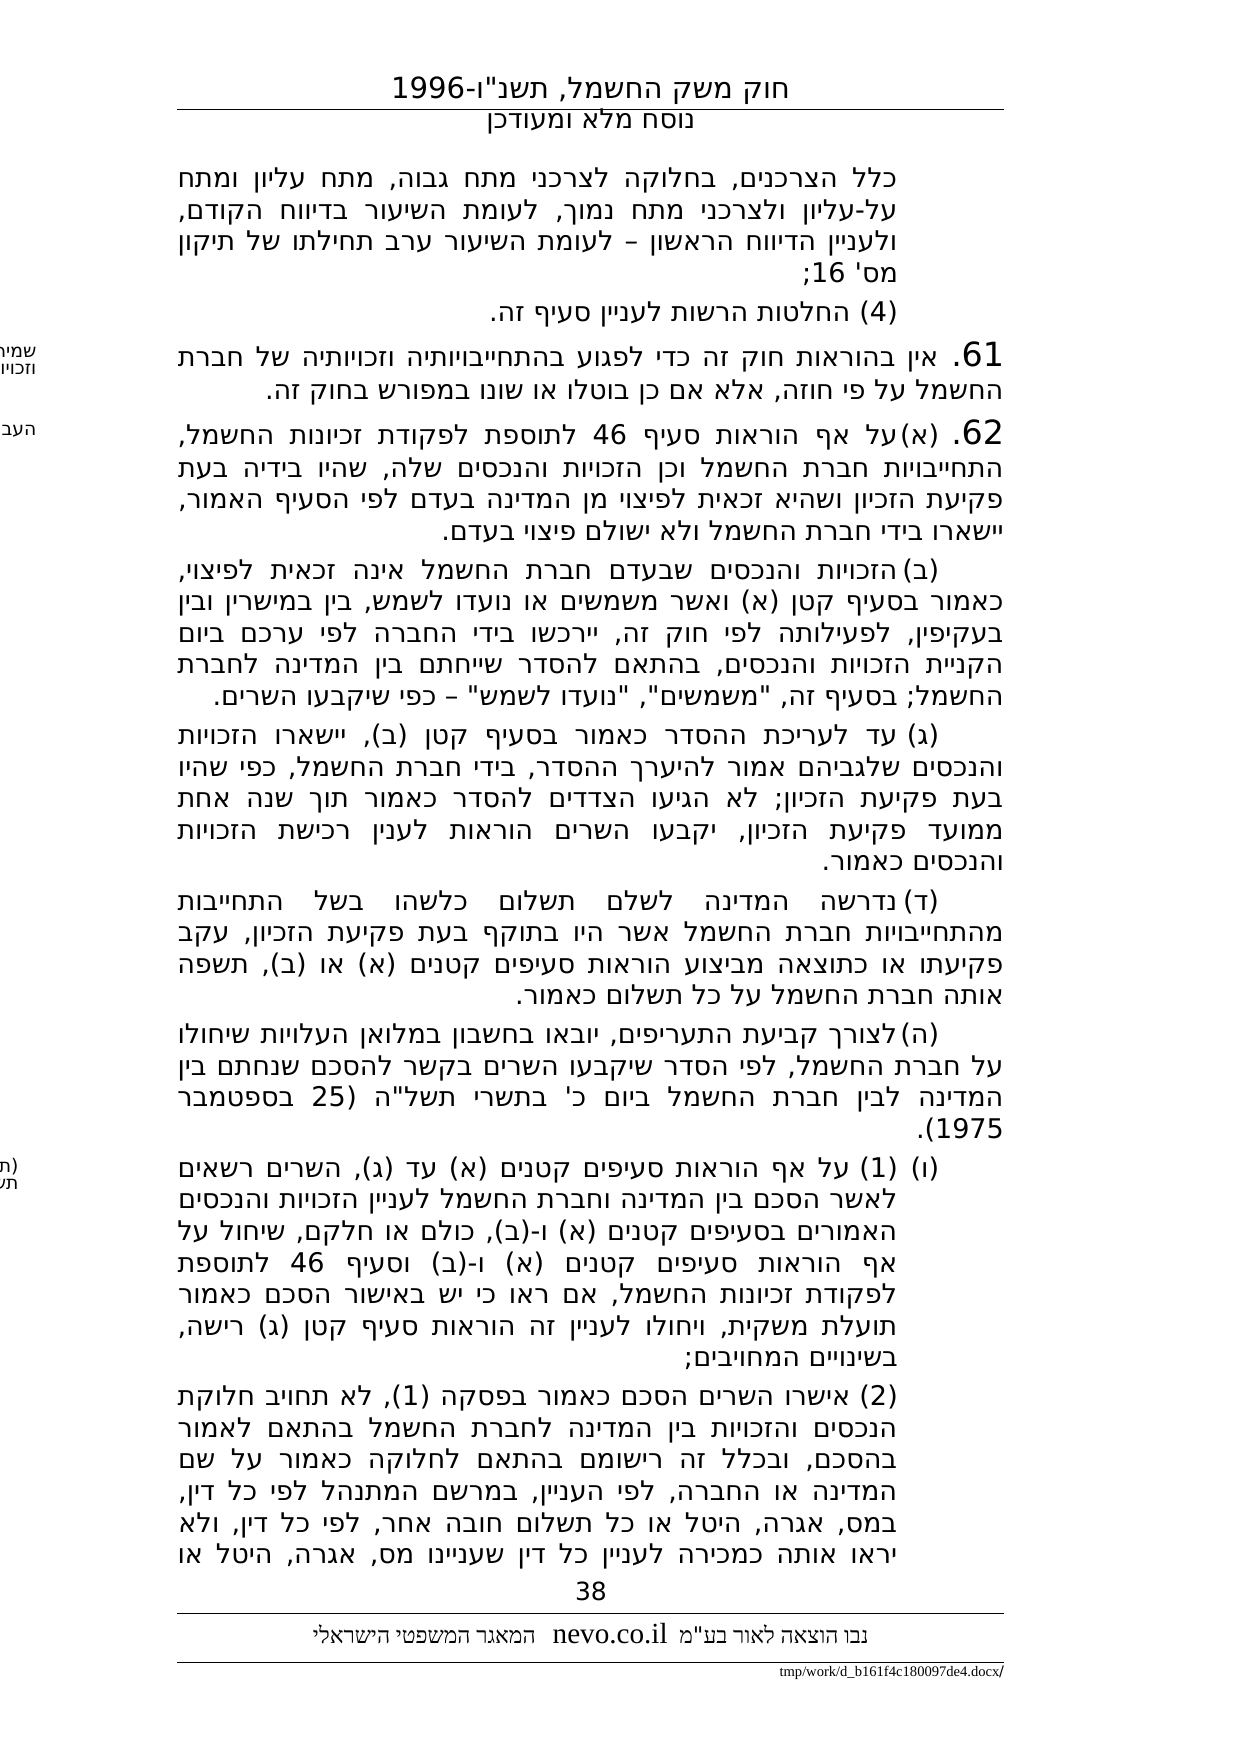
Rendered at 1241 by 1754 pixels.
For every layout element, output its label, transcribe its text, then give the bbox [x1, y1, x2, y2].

text (ד) נדרשה המדינה לשלם תשלום כלשהו בשל התחייבות מהתחייבויות חברת החשמל אשר היו בתוקף בעת פקיעת הזכיון, עקב פקיעתו או כתוצאה מביצוע הוראות סעיפים קטנים (א) או (ב), תשפה אותה חברת החשמל על כל תשלום כאמור. [177, 885, 1004, 1011]
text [177, 162, 898, 289]
text 62. (א) על אף הוראות סעיף 46 לתוספת לפקודת זכיונות החשמל, התחייבויות חברת החשמל וכן הזכויות והנכסים שלה, שהיו בידיה בעת פקיעת הזכיון ושהיא זכאית לפיצוי מן המדינה בעדם לפי הסעיף האמור, יישארו בידי חברת החשמל ולא ישולם פיצוי בעדם. [177, 413, 1004, 547]
text (ה) לצורך קביעת התעריפים, יובאו בחשבון במלואן העלויות שיחולו על חברת החשמל, לפי הסדר שיקבעו השרים בקשר להסכם שנחתם בין המדינה לבין חברת החשמל ביום כ' בתשרי תשל"ה (25 בספטמבר 1975). [177, 1018, 1004, 1145]
text (ו) (1) על אף הוראות סעיפים קטנים (א) עד (ג), השרים רשאים לאשר הסכם בין המדינה וחברת החשמל לעניין הזכויות והנכסים האמורים בסעיפים קטנים (א) ו-(ב), כולם או חלקם, שיחול על אף הוראות סעיפים קטנים (א) ו-(ב) וסעיף 46 לתוספת לפקודת זכיונות החשמל, אם ראו כי יש באישור הסכם כאמור תועלת משקית, ויחולו לעניין זה הוראות סעיף קטן (ג) רישה, בשינויים המחויבים; [177, 1152, 1004, 1373]
text (4) החלטות הרשות לעניין סעיף זה. [177, 296, 898, 328]
text 61. אין בהוראות חוק זה כדי לפגוע בהתחייבויותיה וזכויותיה של חברת החשמל על פי חוזה, אלא אם כן בוטלו או שונו במפורש בחוק זה. [177, 335, 1004, 406]
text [177, 1381, 898, 1570]
text (ג) עד לעריכת ההסדר כאמור בסעיף קטן (ב), יישארו הזכויות והנכסים שלגביהם אמור להיערך ההסדר, בידי חברת החשמל, כפי שהיו בעת פקיעת הזכיון; לא הגיעו הצדדים להסדר כאמור תוך שנה אחת ממועד פקיעת הזכיון, יקבעו השרים הוראות לענין רכישת הזכויות והנכסים כאמור. [177, 719, 1004, 877]
text (ב) הזכויות והנכסים שבעדם חברת החשמל אינה זכאית לפיצוי, כאמור בסעיף קטן (א) ואשר משמשים או נועדו לשמש, בין במישרין ובין בעקיפין, לפעילותה לפי חוק זה, יירכשו בידי החברה לפי ערכם ביום הקניית הזכויות והנכסים, בהתאם להסדר שייחתם בין המדינה לחברת החשמל; בסעיף זה, "משמשים", "נועדו לשמש" – כפי שיקבעו השרים. [177, 554, 1004, 712]
